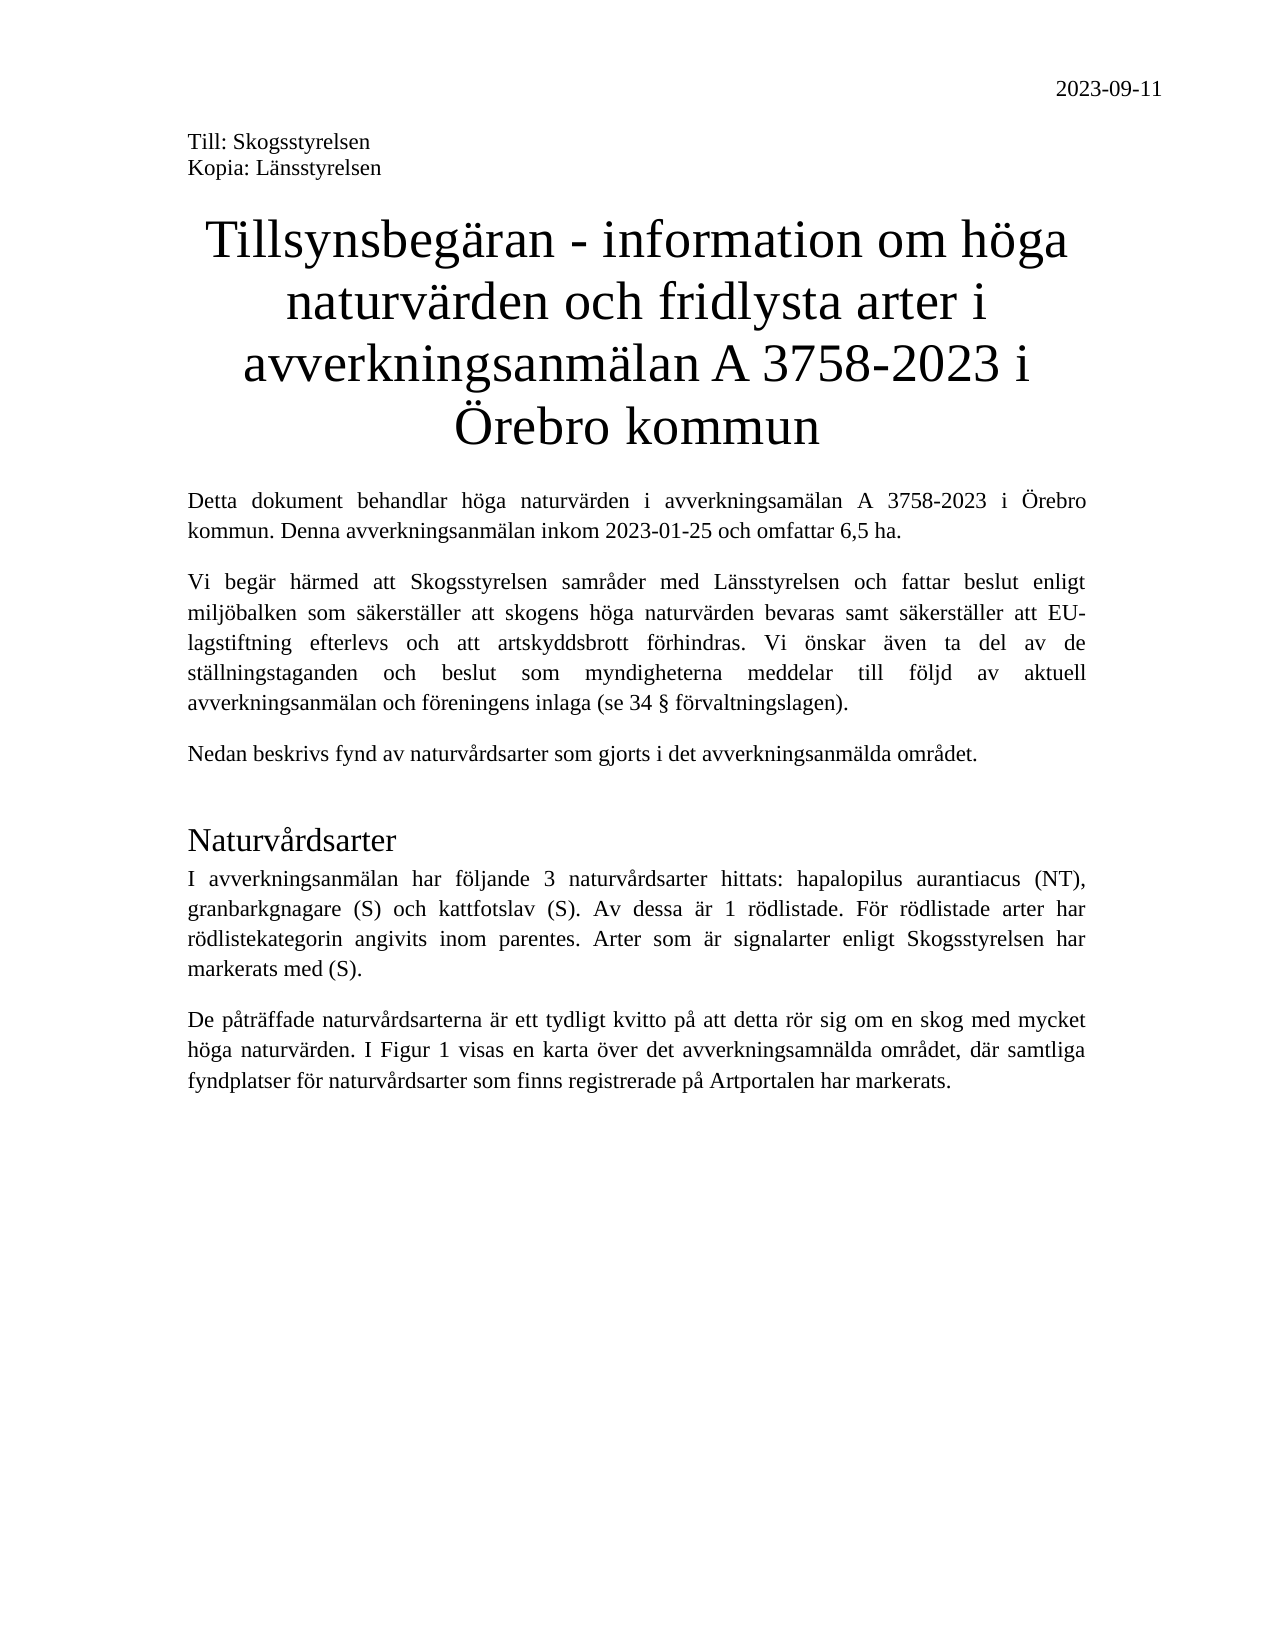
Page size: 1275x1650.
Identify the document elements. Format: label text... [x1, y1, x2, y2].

text De påträffade naturvårdsarterna är ett tydligt kvitto på att detta rör sig om en skog med mycket höga naturvärden. I Figur 1 visas en karta över det avverkningsamnälda området, där samtliga fyndplatser för naturvårdsarter som finns registrerade på Artportalen har markerats. [187, 1006, 1087, 1093]
title Tillsynsbegäran - information om höga naturvärden och fridlysta arter i avverkningsanmälan A 3758-2023 i Örebro kommun [187, 207, 1087, 456]
text Detta dokument behandlar höga naturvärden i avverkningsamälan A 3758-2023 i Örebro kommun. Denna avverkningsanmälan inkom 2023-01-25 och omfattar 6,5 ha. [187, 487, 1087, 544]
text Nedan beskrivs fynd av naturvårdsarter som gjorts i det avverkningsanmälda området. [187, 740, 1087, 767]
text I avverkningsanmälan har följande 3 naturvårdsarter hittats: hapalopilus aurantiacus (NT), granbarkgnagare (S) och kattfotslav (S). Av dessa är 1 rödlistade. För rödlistade arter har rödlistekategorin angivits inom parentes. Arter som är signalarter enligt Skogsstyrelsen har markerats med (S). [187, 864, 1087, 982]
text Vi begär härmed att Skogsstyrelsen samråder med Länsstyrelsen och fattar beslut enligt miljöbalken som säkerställer att skogens höga naturvärden bevaras samt säkerställer att EU-lagstiftning efterlevs och att artskyddsbrott förhindras. Vi önskar även ta del av de ställningstaganden och beslut som myndigheterna meddelar till följd av aktuell avverkningsanmälan och föreningens inlaga (se 34 § förvaltningslagen). [187, 568, 1087, 716]
subtitle Naturvårdsarter [187, 821, 1087, 859]
